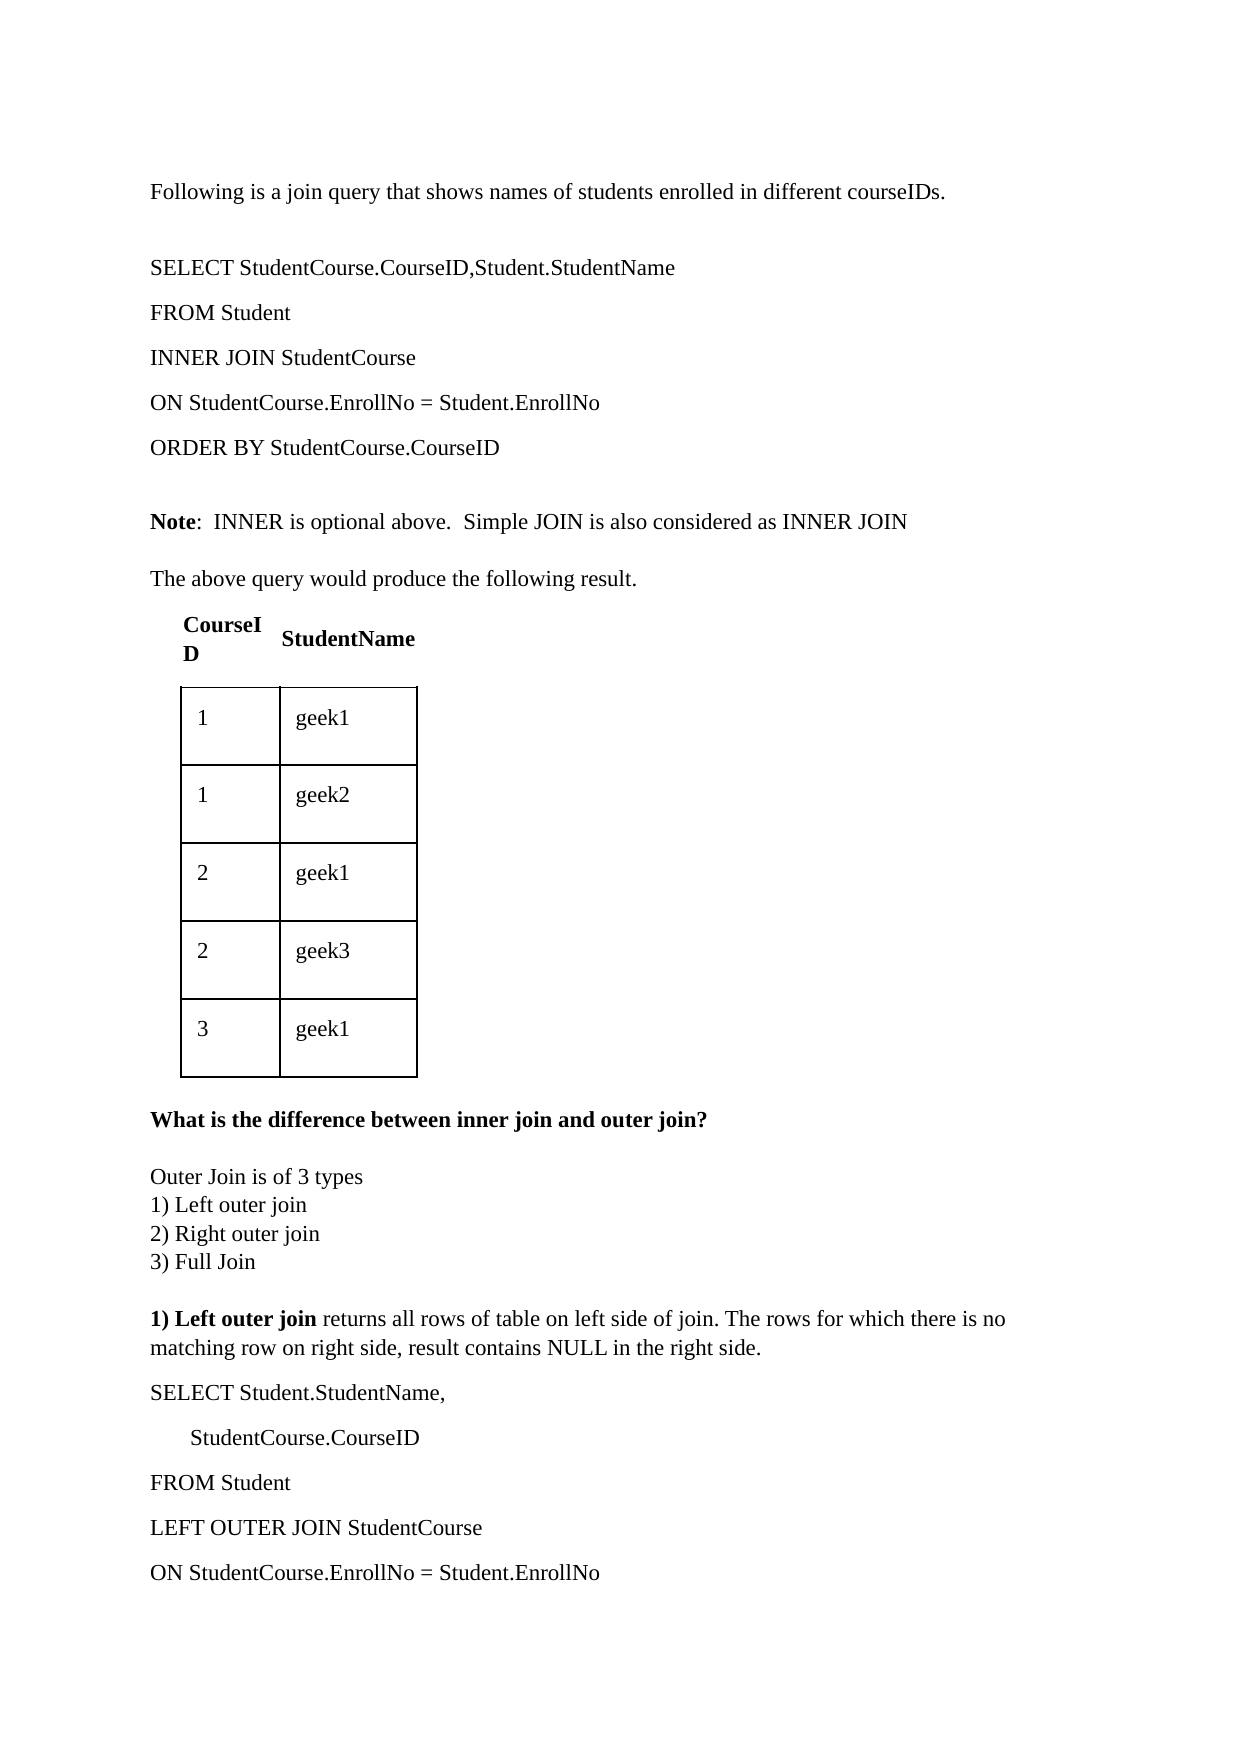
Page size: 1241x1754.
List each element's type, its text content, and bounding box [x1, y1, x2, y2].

text FROM Student [150, 299, 1090, 325]
text LEFT OUTER JOIN StudentCourse [150, 1514, 1090, 1540]
table_cell geek1 [281, 1000, 416, 1076]
table_cell 1 [182, 688, 279, 764]
table_header StudentName [280, 610, 417, 686]
text Note: INNER is optional above. Simple JOIN is also considered as INNER JOIN The above query would produce the following result. [150, 479, 1090, 591]
text INNER JOIN StudentCourse [150, 344, 1090, 370]
table_header CourseID [181, 610, 280, 686]
table_cell 3 [182, 1000, 279, 1076]
text ON StudentCourse.EnrollNo = Student.EnrollNo [150, 389, 1090, 416]
text FROM Student [150, 1469, 1090, 1495]
table_cell geek1 [281, 688, 416, 764]
table_cell 2 [182, 922, 279, 998]
text ORDER BY StudentCourse.CourseID [150, 434, 1090, 461]
table_cell geek3 [281, 922, 416, 998]
table_cell 1 [182, 766, 279, 842]
table_cell 2 [182, 844, 279, 920]
text Following is a join query that shows names of students enrolled in different courseIDs. [150, 150, 1090, 235]
text SELECT StudentCourse.CourseID,Student.StudentName [150, 254, 1090, 280]
text StudentCourse.CourseID [150, 1424, 1090, 1450]
text SELECT Student.StudentName, [150, 1379, 1090, 1405]
table_cell geek2 [281, 766, 416, 842]
table_cell geek1 [281, 844, 416, 920]
text What is the difference between inner join and outer join? Outer Join is of 3 types 1) Left outer join 2) Right outer join 3) Full Join 1) Left outer join returns all rows of table on left side of join. The rows for which there is no matching row on right side, result contains NULL in the right side. [150, 1078, 1090, 1360]
text ON StudentCourse.EnrollNo = Student.EnrollNo [150, 1559, 1090, 1585]
